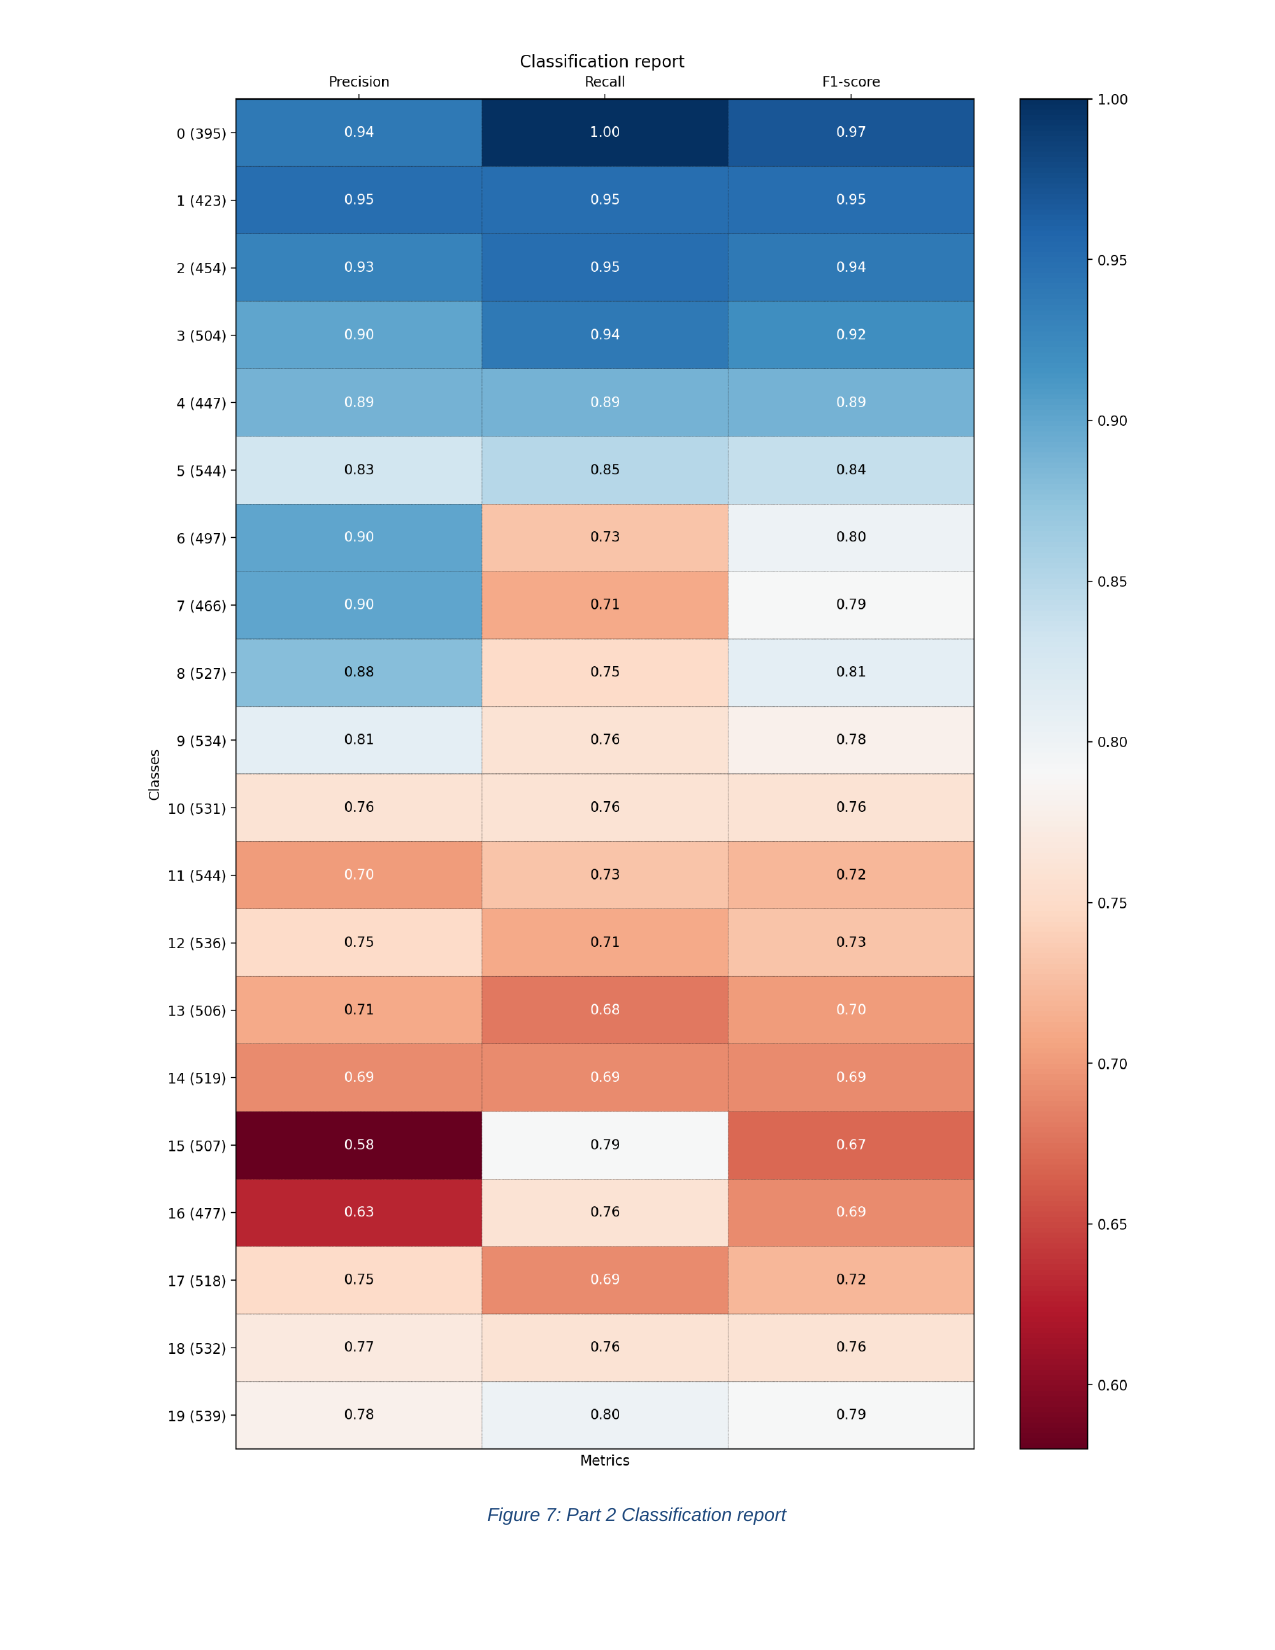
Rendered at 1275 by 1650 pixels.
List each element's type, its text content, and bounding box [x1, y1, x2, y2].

text Figure 7: Part 2 Classification report [45, 1504, 1230, 1526]
picture [138, 45, 1137, 1478]
